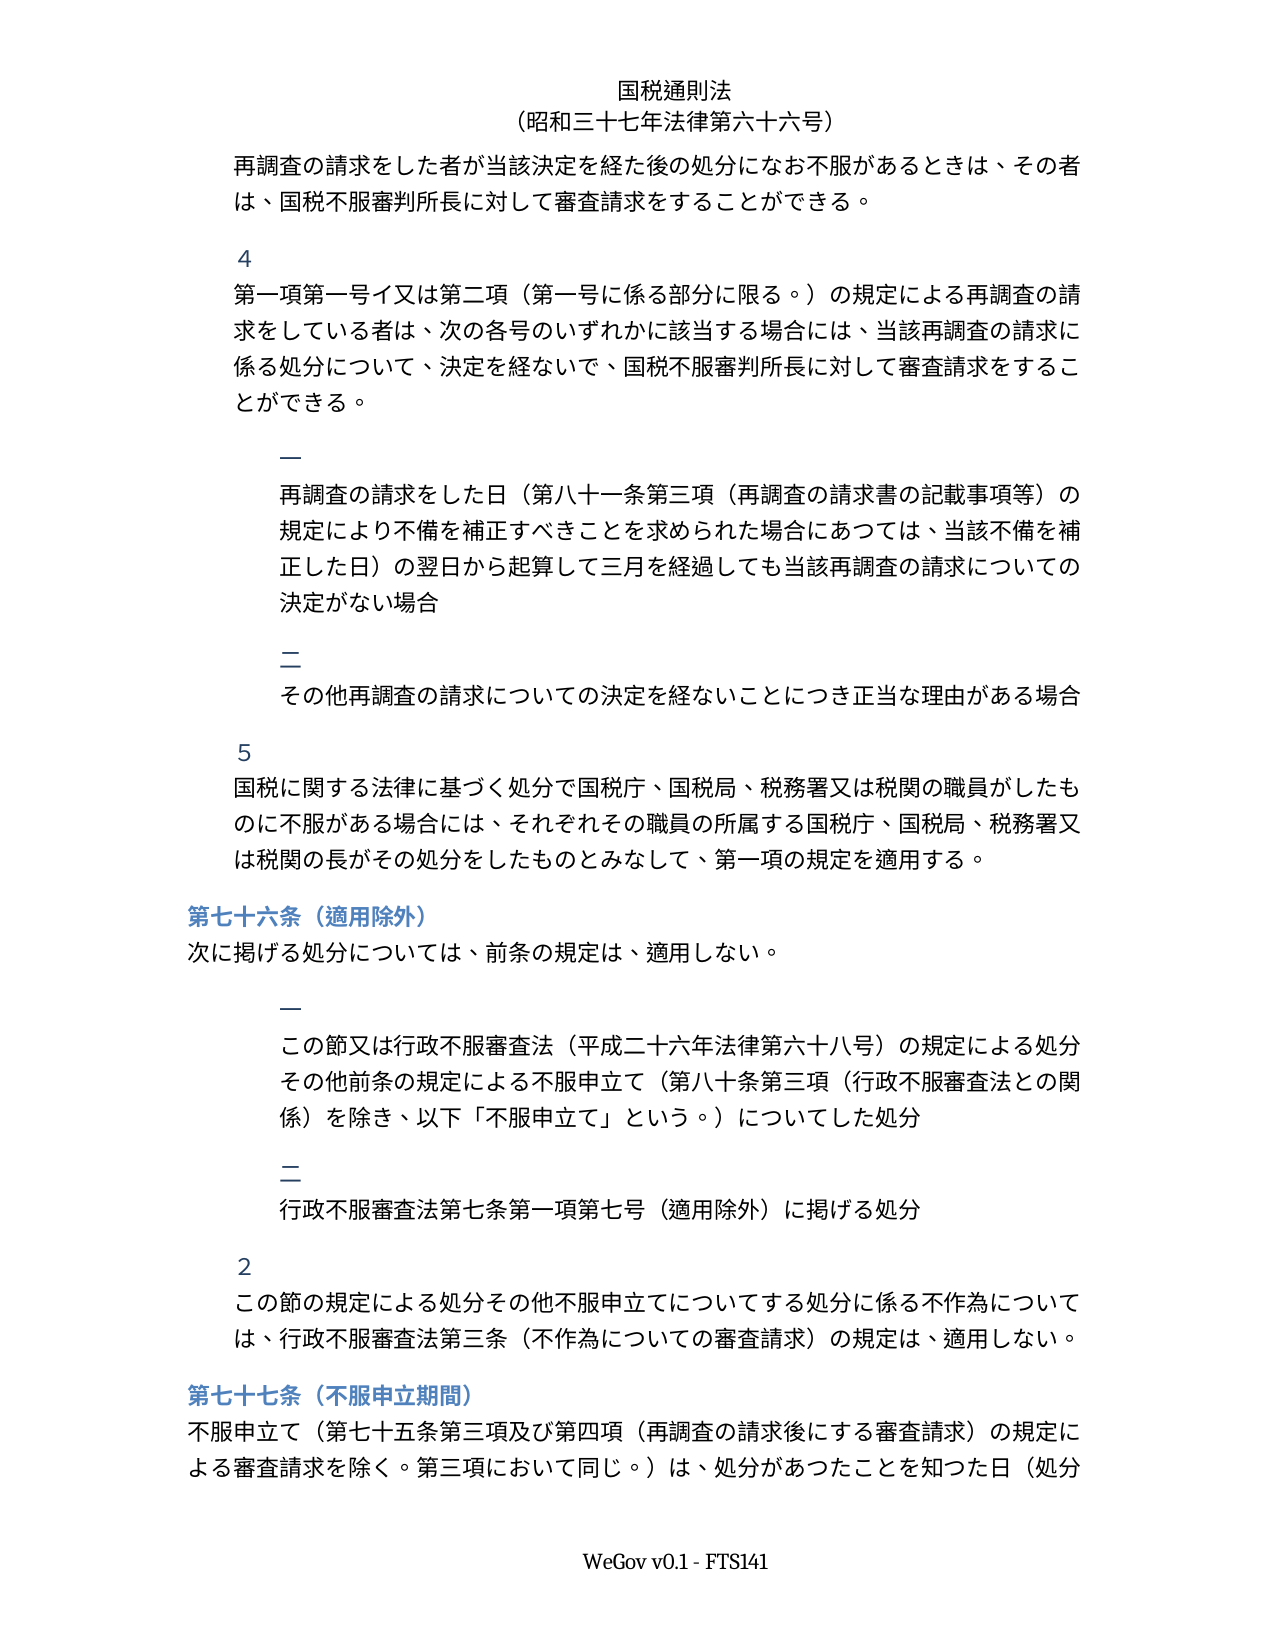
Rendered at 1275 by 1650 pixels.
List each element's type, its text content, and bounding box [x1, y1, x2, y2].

subtitle 一 [279, 994, 1087, 1025]
text 次に掲げる処分については、前条の規定は、適用しない。 [187, 937, 1087, 968]
text 再調査の請求をした日（第八十一条第三項（再調査の請求書の記載事項等）の規定により不備を補正すべきことを求められた場合にあつては、当該不備を補正した日）の翌日から起算して三月を経過しても当該再調査の請求についての決定がない場合 [279, 479, 1087, 618]
subtitle ５ [233, 736, 1087, 768]
text この節の規定による処分その他不服申立てについてする処分に係る不作為については、行政不服審査法第三条（不作為についての審査請求）の規定は、適用しない。 [233, 1287, 1087, 1354]
subtitle ４ [233, 243, 1087, 274]
text 国税に関する法律に基づく処分で国税庁、国税局、税務署又は税関の職員がしたものに不服がある場合には、それぞれその職員の所属する国税庁、国税局、税務署又は税関の長がその処分をしたものとみなして、第一項の規定を適用する。 [233, 772, 1087, 876]
text その他再調査の請求についての決定を経ないことにつき正当な理由がある場合 [279, 680, 1087, 711]
text 不服申立て（第七十五条第三項及び第四項（再調査の請求後にする審査請求）の規定による審査請求を除く。第三項において同じ。）は、処分があつたことを知つた日（処分に係る通知を受けた場合には、その受けた日）の翌日から起算して三月を経過したときは、することができない。 [187, 1416, 1087, 1483]
subtitle 第七十六条（適用除外） [187, 901, 1087, 932]
subtitle 二 [279, 1158, 1087, 1189]
subtitle 第七十七条（不服申立期間） [187, 1380, 1087, 1411]
text この節又は行政不服審査法（平成二十六年法律第六十八号）の規定による処分その他前条の規定による不服申立て（第八十条第三項（行政不服審査法との関係）を除き、以下「不服申立て」という。）についてした処分 [279, 1030, 1087, 1133]
subtitle 二 [279, 644, 1087, 675]
text 行政不服審査法第七条第一項第七号（適用除外）に掲げる処分 [279, 1194, 1087, 1226]
subtitle ２ [233, 1251, 1087, 1282]
text 第一項第一号イ又は第二項（第一号に係る部分に限る。）の規定による再調査の請求をしている者は、次の各号のいずれかに該当する場合には、当該再調査の請求に係る処分について、決定を経ないで、国税不服審判所長に対して審査請求をすることができる。 [233, 279, 1087, 418]
subtitle 一 [279, 443, 1087, 474]
